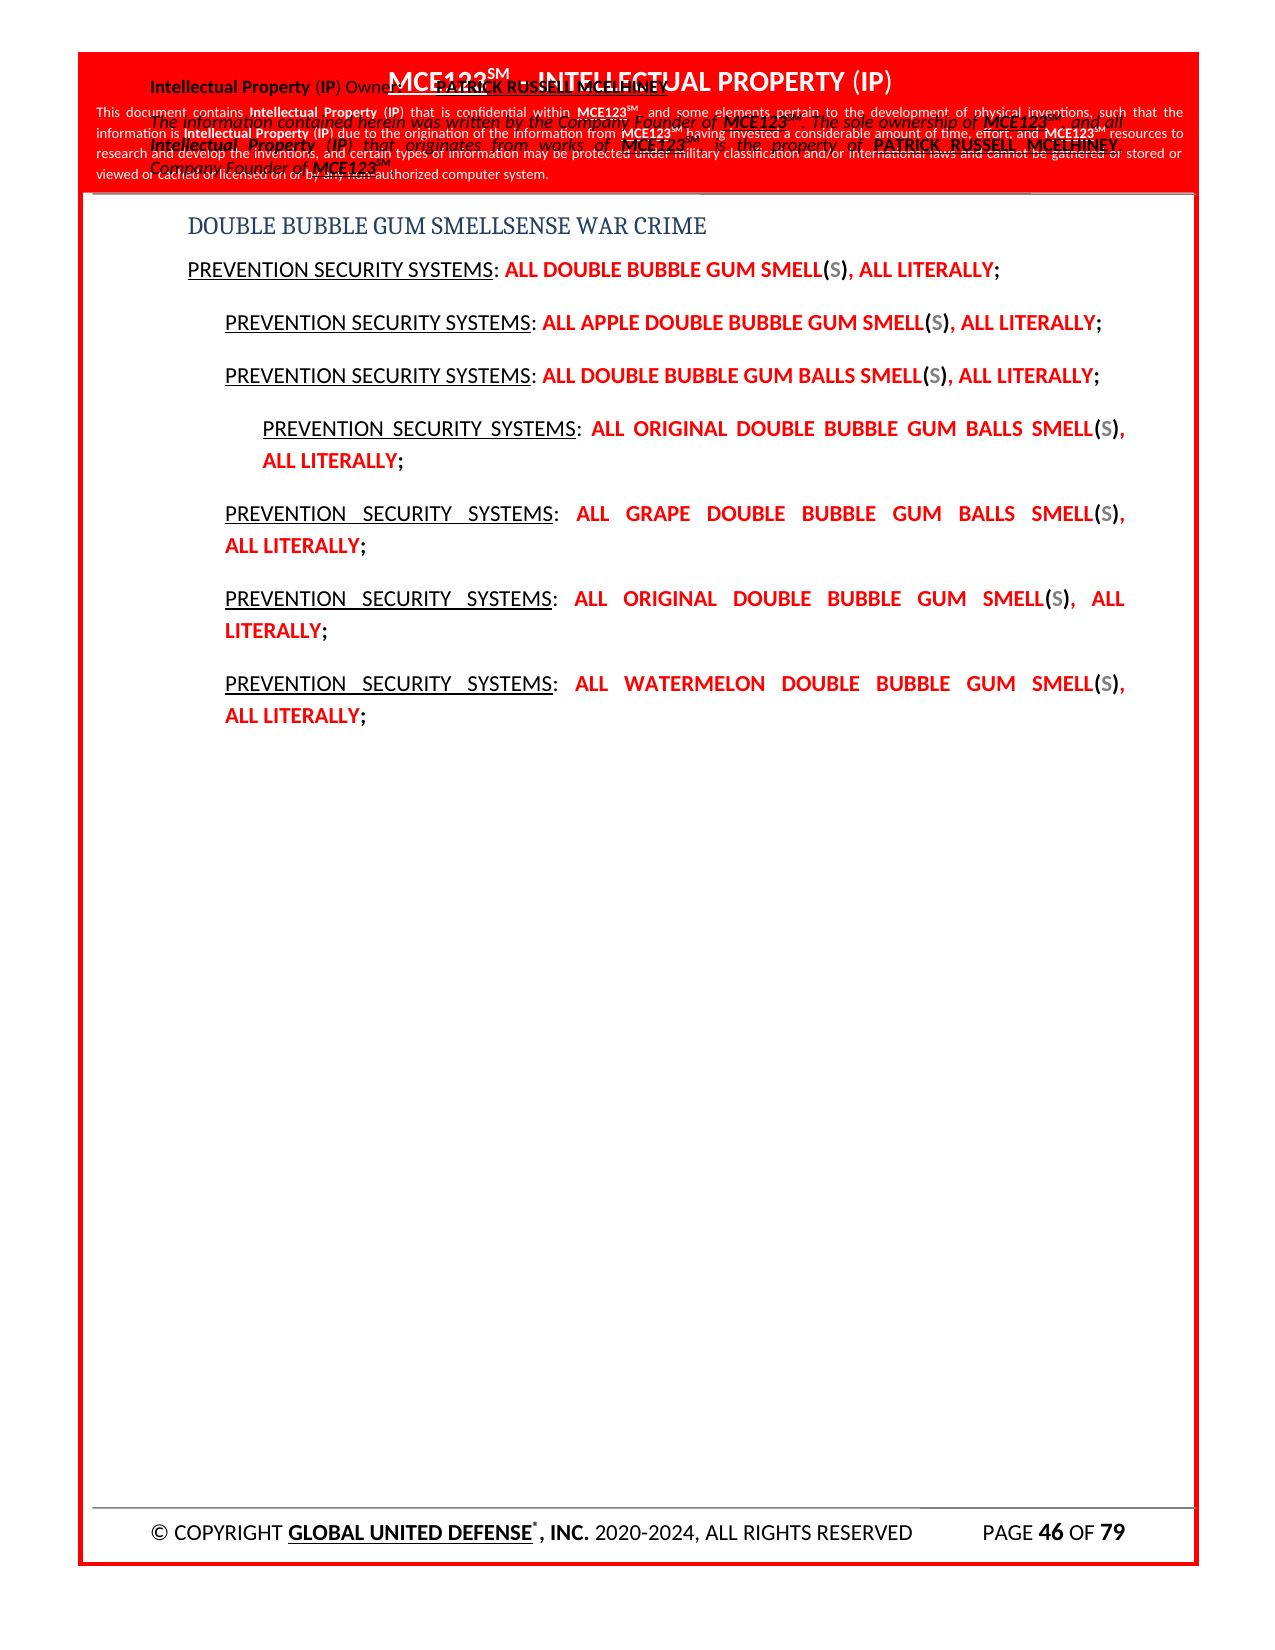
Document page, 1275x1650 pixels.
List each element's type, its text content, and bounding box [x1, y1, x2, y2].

text PREVENTION SECURITY SYSTEMS: ALL DOUBLE BUBBLE GUM BALLS SMELL(S), ALL LITERALLY; [225, 361, 1125, 389]
text PREVENTION SECURITY SYSTEMS: ALL ORIGINAL DOUBLE BUBBLE GUM BALLS SMELL(S), ALL LITERALLY; [262, 414, 1125, 474]
text PREVENTION SECURITY SYSTEMS: ALL ORIGINAL DOUBLE BUBBLE GUM SMELL(S), ALL LITERALLY; [225, 584, 1125, 644]
text PREVENTION SECURITY SYSTEMS: ALL GRAPE DOUBLE BUBBLE GUM BALLS SMELL(S), ALL LITERALLY; [225, 499, 1125, 559]
text PREVENTION SECURITY SYSTEMS: ALL APPLE DOUBLE BUBBLE GUM SMELL(S), ALL LITERALLY; [225, 308, 1125, 336]
subtitle DOUBLE BUBBLE GUM SMELLSENSE WAR CRIME [187, 212, 1125, 240]
text PREVENTION SECURITY SYSTEMS: ALL DOUBLE BUBBLE GUM SMELL(S), ALL LITERALLY; [187, 255, 1125, 283]
text PREVENTION SECURITY SYSTEMS: ALL WATERMELON DOUBLE BUBBLE GUM SMELL(S), ALL LITERALLY; [225, 669, 1125, 729]
